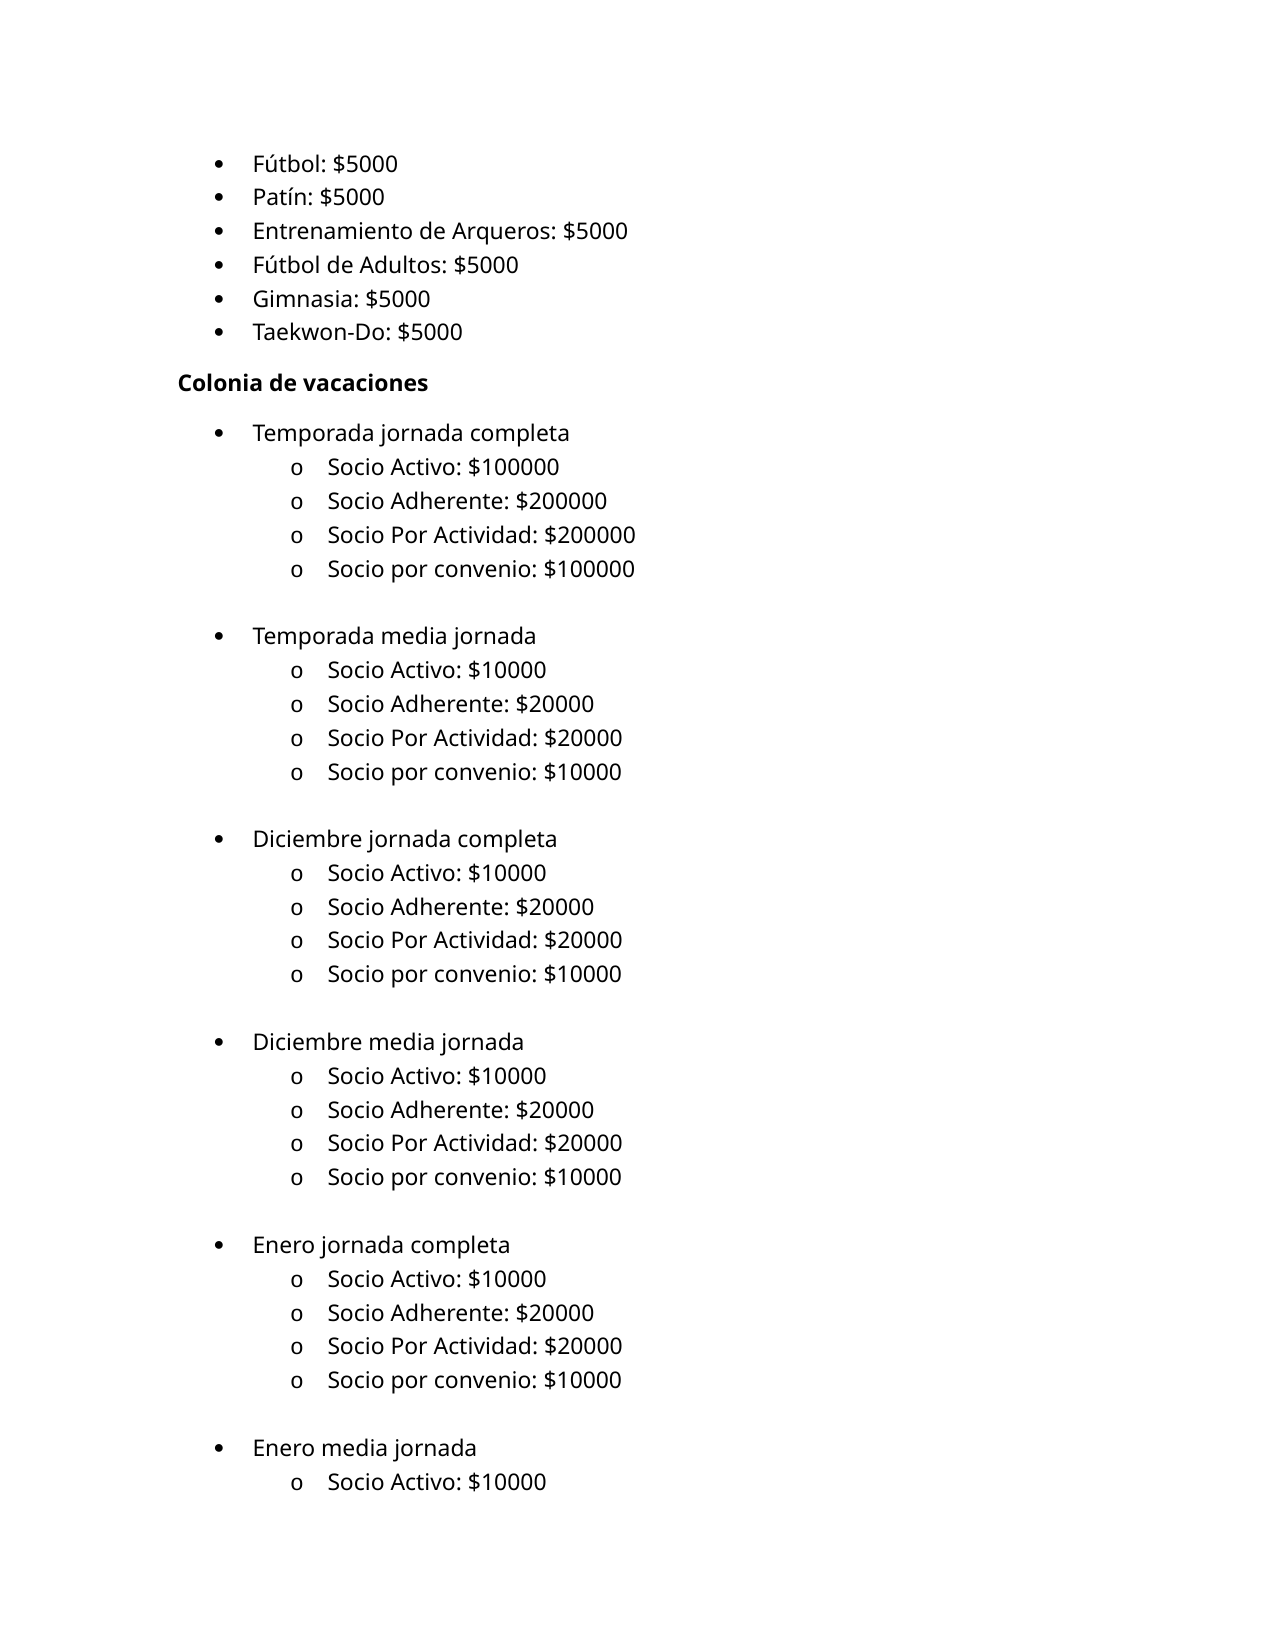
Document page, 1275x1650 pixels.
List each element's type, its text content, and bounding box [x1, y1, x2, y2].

list Socio Por Actividad: $20000 [290, 1330, 1098, 1362]
list Entrenamiento de Arqueros: $5000 [215, 215, 1098, 246]
list Patín: $5000 [215, 181, 1098, 213]
list Socio Adherente: $20000 [290, 688, 1098, 719]
list Socio Activo: $10000 [290, 857, 1098, 888]
list Enero jornada completa [215, 1229, 1098, 1260]
list Socio Activo: $10000 [290, 1263, 1098, 1294]
list Socio Por Actividad: $20000 [290, 1127, 1098, 1159]
list Socio Adherente: $20000 [290, 891, 1098, 922]
list Temporada media jornada [215, 620, 1098, 651]
list Socio por convenio: $10000 [290, 755, 1098, 787]
list Socio Por Actividad: $20000 [290, 722, 1098, 753]
list Socio Activo: $100000 [290, 451, 1098, 482]
list Socio por convenio: $10000 [290, 958, 1098, 990]
list Socio por convenio: $100000 [290, 552, 1098, 584]
list Enero media jornada [215, 1432, 1098, 1463]
list Fútbol de Adultos: $5000 [215, 249, 1098, 280]
list Socio Por Actividad: $200000 [290, 519, 1098, 550]
text Colonia de vacaciones [177, 367, 1098, 398]
list Socio Activo: $10000 [290, 1466, 1098, 1497]
list Socio Adherente: $20000 [290, 1093, 1098, 1125]
list Socio Por Actividad: $20000 [290, 924, 1098, 956]
list Socio Adherente: $20000 [290, 1296, 1098, 1328]
list Socio por convenio: $10000 [290, 1364, 1098, 1396]
list Socio por convenio: $10000 [290, 1161, 1098, 1193]
list Socio Activo: $10000 [290, 1060, 1098, 1091]
list Socio Adherente: $200000 [290, 485, 1098, 516]
list Taekwon-Do: $5000 [215, 316, 1098, 348]
list Diciembre jornada completa [215, 823, 1098, 854]
list Fútbol: $5000 [215, 148, 1098, 179]
list Socio Activo: $10000 [290, 654, 1098, 685]
list Gimnasia: $5000 [215, 283, 1098, 314]
list Temporada jornada completa [215, 417, 1098, 448]
list Diciembre media jornada [215, 1026, 1098, 1057]
